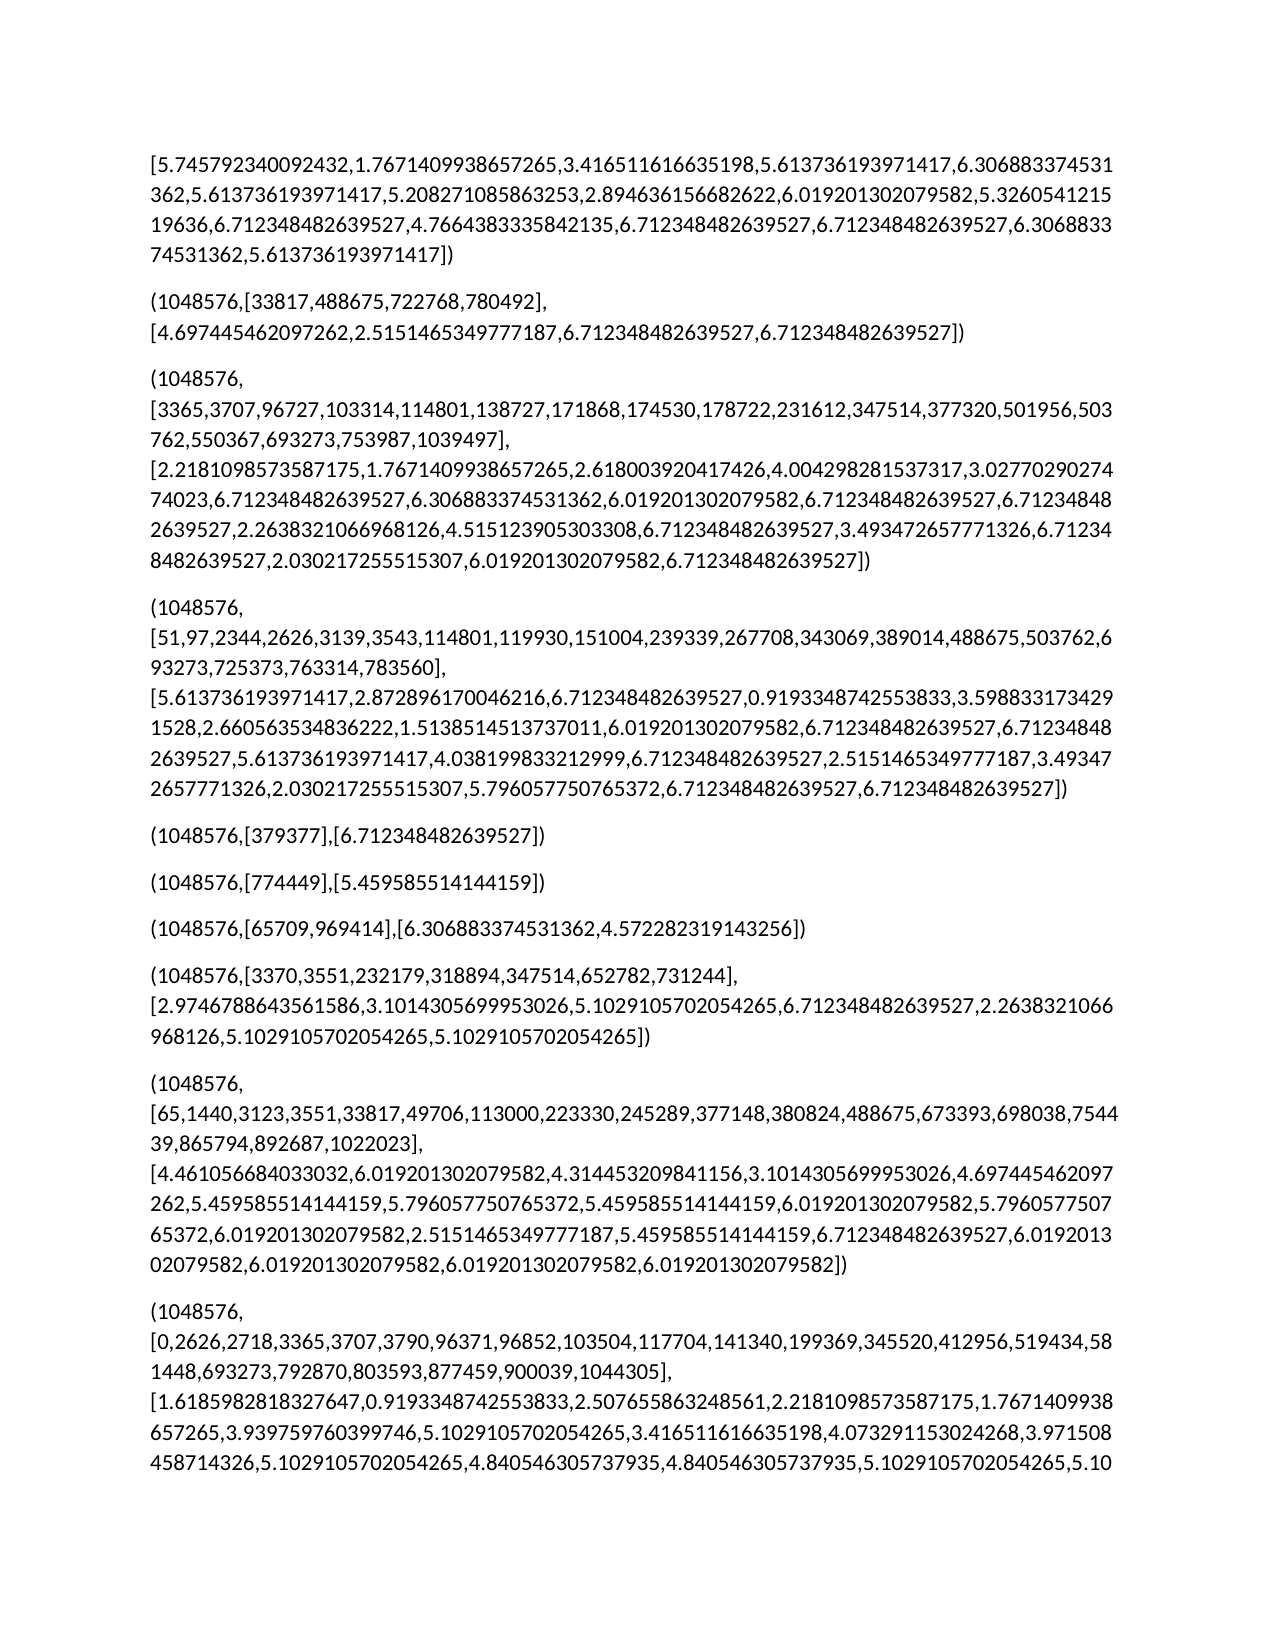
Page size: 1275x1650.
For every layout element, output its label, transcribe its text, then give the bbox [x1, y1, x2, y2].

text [150, 150, 1125, 269]
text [150, 1297, 1125, 1476]
text (1048576,[379377],[6.712348482639527]) [150, 821, 1125, 849]
text (1048576,[65,1440,3123,3551,33817,49706,113000,223330,245289,377148,380824,488675,673393,698038,754439,865794,892687,1022023],[4.461056684033032,6.019201302079582,4.314453209841156,3.1014305699953026,4.697445462097262,5.459585514144159,5.796057750765372,5.459585514144159,6.019201302079582,5.796057750765372,6.019201302079582,2.5151465349777187,5.459585514144159,6.712348482639527,6.019201302079582,6.019201302079582,6.019201302079582,6.019201302079582]) [150, 1069, 1125, 1278]
text (1048576,[65709,969414],[6.306883374531362,4.572282319143256]) [150, 914, 1125, 943]
text (1048576,[774449],[5.459585514144159]) [150, 868, 1125, 896]
text (1048576,[3370,3551,232179,318894,347514,652782,731244],[2.9746788643561586,3.1014305699953026,5.1029105702054265,6.712348482639527,2.2638321066968126,5.1029105702054265,5.1029105702054265]) [150, 961, 1125, 1050]
text (1048576,[51,97,2344,2626,3139,3543,114801,119930,151004,239339,267708,343069,389014,488675,503762,693273,725373,763314,783560],[5.613736193971417,2.872896170046216,6.712348482639527,0.9193348742553833,3.5988331734291528,2.660563534836222,1.5138514513737011,6.019201302079582,6.712348482639527,6.712348482639527,5.613736193971417,4.038199833212999,6.712348482639527,2.5151465349777187,3.493472657771326,2.030217255515307,5.796057750765372,6.712348482639527,6.712348482639527]) [150, 593, 1125, 802]
text (1048576,[33817,488675,722768,780492],[4.697445462097262,2.5151465349777187,6.712348482639527,6.712348482639527]) [150, 287, 1125, 346]
text (1048576,[3365,3707,96727,103314,114801,138727,171868,174530,178722,231612,347514,377320,501956,503762,550367,693273,753987,1039497],[2.2181098573587175,1.7671409938657265,2.618003920417426,4.004298281537317,3.0277029027474023,6.712348482639527,6.306883374531362,6.019201302079582,6.712348482639527,6.712348482639527,2.2638321066968126,4.515123905303308,6.712348482639527,3.493472657771326,6.712348482639527,2.030217255515307,6.019201302079582,6.712348482639527]) [150, 364, 1125, 574]
